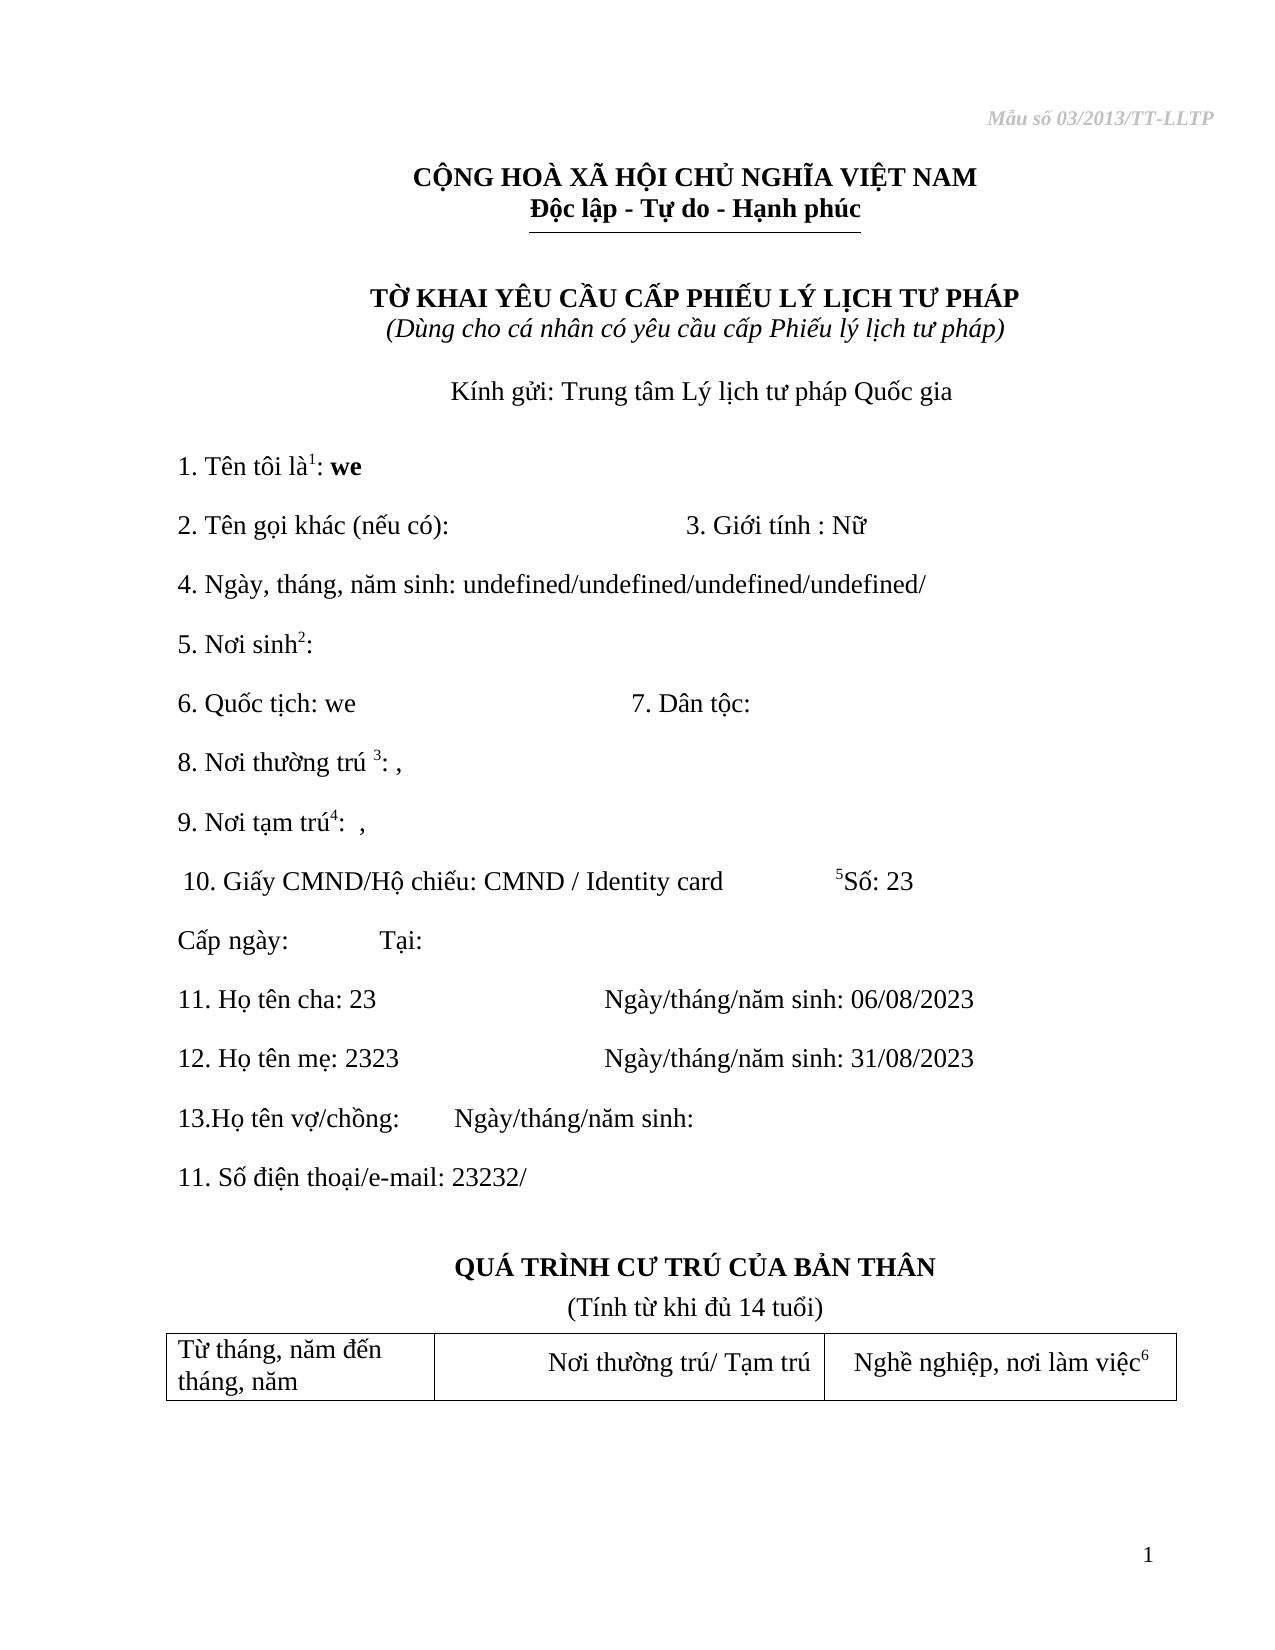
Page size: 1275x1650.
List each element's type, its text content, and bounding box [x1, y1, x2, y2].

text 4. Ngày, tháng, năm sinh: undefined/undefined/undefined/undefined/ [177, 568, 1225, 600]
text 11. Số điện thoại/e-mail: 23232/ [177, 1161, 1225, 1192]
text (Tính từ khi đủ 14 tuổi) [285, 1291, 1105, 1322]
text 10. Giấy CMND/Hộ chiếu: CMND / Identity card 5Số: 23 [177, 865, 1121, 896]
text 8. Nơi thường trú 3: , [177, 746, 1225, 777]
text 2. Tên gọi khác (nếu có): 3. Giới tính : Nữ [177, 509, 1225, 540]
table_header Nơi thường trú/ Tạm trú [435, 1334, 824, 1399]
text Độc lập - Tự do - Hạnh phúc [286, 193, 1105, 224]
subtitle CỘNG HOÀ XÃ HỘI CHỦ NGHĨA VIỆT NAM [285, 162, 1105, 193]
text Mẫu số 03/2013/TT-LLTP [154, 106, 1214, 130]
text 6. Quốc tịch: we 7. Dân tộc: [177, 687, 1225, 718]
subtitle QUÁ TRÌNH CƯ TRÚ CỦA BẢN THÂN [285, 1251, 1105, 1282]
text Kính gửi: Trung tâm Lý lịch tư pháp Quốc gia [450, 375, 1225, 406]
text 13.Họ tên vợ/chồng: Ngày/tháng/năm sinh: [177, 1102, 1225, 1133]
text 5. Nơi sinh2: [177, 628, 1225, 659]
table_header Nghề nghiệp, nơi làm việc6 [825, 1334, 1176, 1399]
text (Dùng cho cá nhân có yêu cầu cấp Phiếu lý lịch tư pháp) [286, 313, 1105, 344]
text 12. Họ tên mẹ: 2323 Ngày/tháng/năm sinh: 31/08/2023 [177, 1043, 1225, 1074]
text Cấp ngày: Tại: [177, 924, 1225, 955]
text 9. Nơi tạm trú4: , [177, 806, 1225, 837]
text 1. Tên tôi là1: we [177, 450, 1225, 481]
text 11. Họ tên cha: 23 Ngày/tháng/năm sinh: 06/08/2023 [177, 983, 1225, 1014]
table_header Từ tháng, năm đến tháng, năm [167, 1334, 434, 1399]
text TỜ KHAI YÊU CẦU CẤP PHIẾU LÝ LỊCH TƯ PHÁP [285, 282, 1105, 313]
